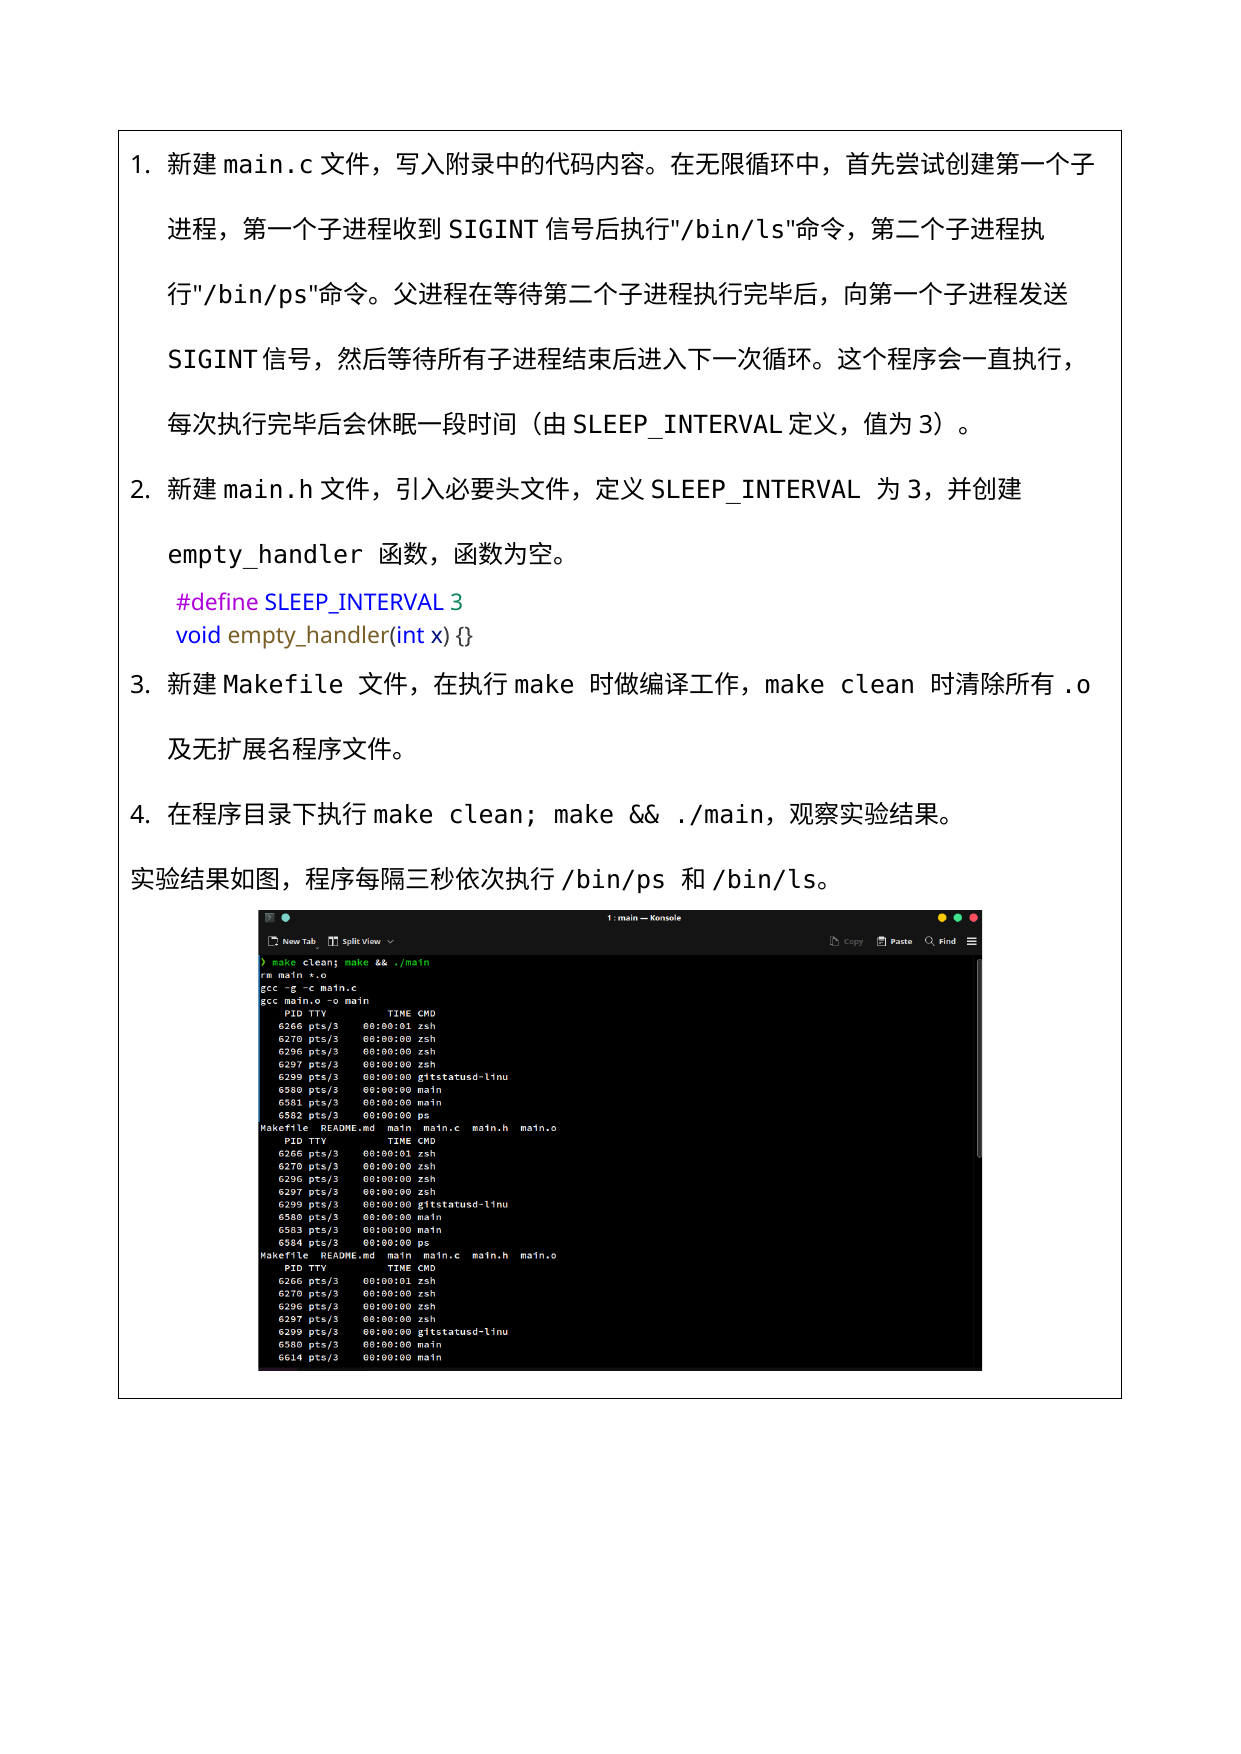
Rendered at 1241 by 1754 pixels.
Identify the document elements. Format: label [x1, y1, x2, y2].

picture [258, 910, 983, 1371]
table_cell [119, 131, 1121, 1398]
